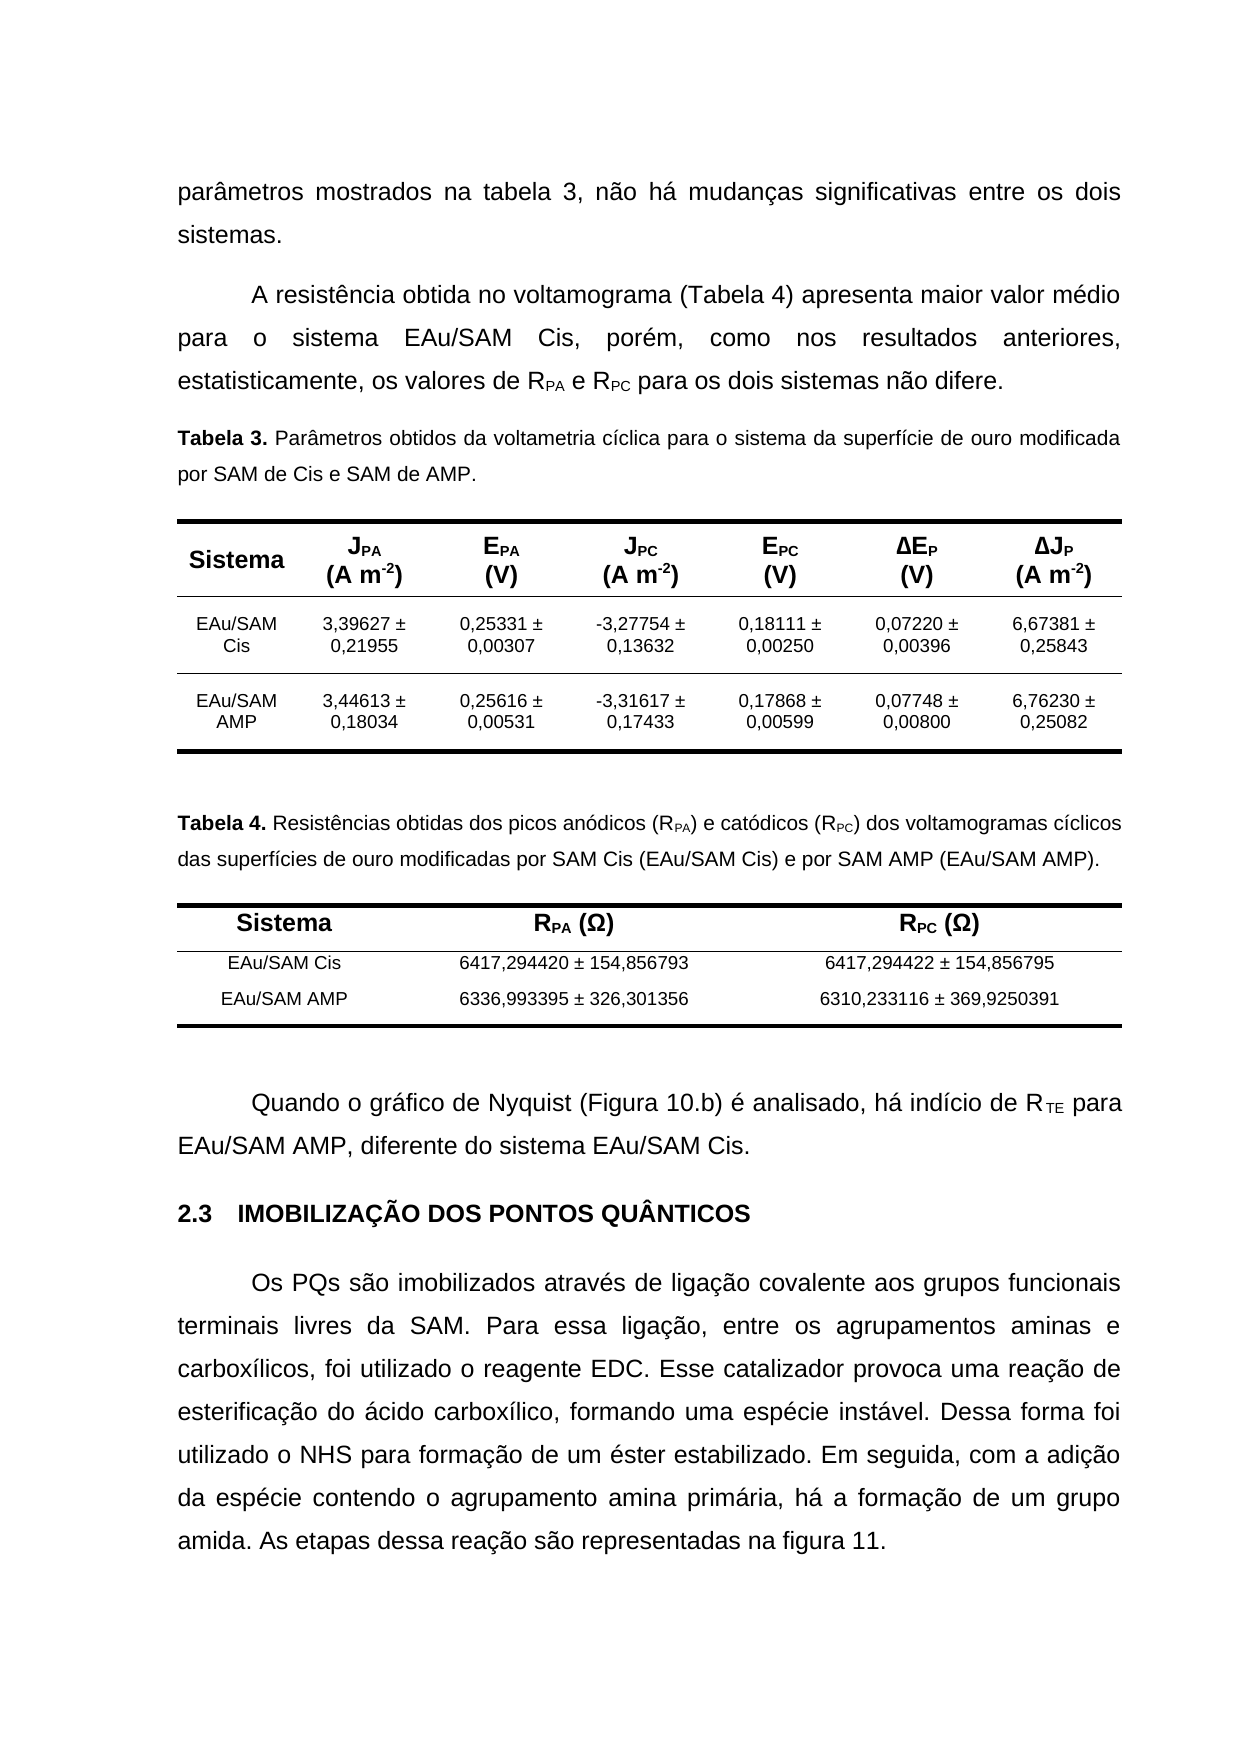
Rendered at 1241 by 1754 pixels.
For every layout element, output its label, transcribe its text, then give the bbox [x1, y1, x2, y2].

subtitle IMOBILIZAÇÃO DOS PONTOS QUÂNTICOS [177, 1199, 1122, 1228]
table_cell EAu/SAM Cis [177, 597, 296, 672]
table_cell 0,25331 ± 0,00307 [433, 597, 570, 672]
table_cell 6417,294422 ± 154,856795 [757, 952, 1122, 988]
table_header RPC (Ω) [757, 908, 1122, 951]
text Os PQs são imobilizados através de ligação covalente aos grupos funcionais terminais livres da SAM. Para essa ligação, entre os agrupamentos aminas e carboxílicos, foi utilizado o reagente EDC. Esse catalizador provoca uma reação de esterificação do ácido carboxílico, formando uma espécie instável. Dessa forma foi utilizado o NHS para formação de um éster estabilizado. Em seguida, com a adição da espécie contendo o agrupamento amina primária, há a formação de um grupo amida. As etapas dessa reação são representadas na figura 11. [177, 1268, 1122, 1555]
table_header Sistema [177, 908, 391, 951]
table_cell -3,27754 ± 0,13632 [570, 597, 711, 672]
table_header ∆EP (V) [848, 524, 985, 596]
table_header EPA (V) [433, 524, 570, 596]
table_cell EAu/SAM AMP [177, 674, 296, 749]
table_header ∆JP (A m-2) [985, 524, 1122, 596]
table_cell 6417,294420 ± 154,856793 [391, 952, 757, 988]
table_header JPC (A m-2) [570, 524, 711, 596]
text A resistência obtida no voltamograma (Tabela 4) apresenta maior valor médio para o sistema EAu/SAM Cis, porém, como nos resultados anteriores, estatisticamente, os valores de RPA e RPC para os dois sistemas não difere. [177, 280, 1122, 395]
table_header EPC (V) [711, 524, 848, 596]
text Tabela 4. Resistências obtidas dos picos anódicos (RPA) e catódicos (RPC) dos voltamogramas cíclicos das superfícies de ouro modificadas por SAM Cis (EAu/SAM Cis) e por SAM AMP (EAu/SAM AMP). [177, 811, 1122, 871]
table_header RPA (Ω) [391, 908, 757, 951]
table_cell 6310,233116 ± 369,9250391 [757, 988, 1122, 1024]
table_cell EAu/SAM Cis [177, 952, 391, 988]
table_header Sistema [177, 524, 296, 596]
table_cell 0,07220 ± 0,00396 [848, 597, 985, 672]
table_cell 3,39627 ± 0,21955 [296, 597, 433, 672]
table_cell 0,07748 ± 0,00800 [848, 674, 985, 749]
table_cell 0,18111 ± 0,00250 [711, 597, 848, 672]
table_cell 6,67381 ± 0,25843 [985, 597, 1122, 672]
table_cell 6,76230 ± 0,25082 [985, 674, 1122, 749]
table_cell 0,25616 ± 0,00531 [433, 674, 570, 749]
table_cell 6336,993395 ± 326,301356 [391, 988, 757, 1024]
table_cell -3,31617 ± 0,17433 [570, 674, 711, 749]
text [177, 177, 1122, 249]
text Quando o gráfico de Nyquist (Figura 10.b) é analisado, há indício de RTE para EAu/SAM AMP, diferente do sistema EAu/SAM Cis. [177, 1088, 1122, 1160]
table_cell EAu/SAM AMP [177, 988, 391, 1024]
table_cell 0,17868 ± 0,00599 [711, 674, 848, 749]
table_header JPA (A m-2) [296, 524, 433, 596]
text Tabela 3. Parâmetros obtidos da voltametria cíclica para o sistema da superfície de ouro modificada por SAM de Cis e SAM de AMP. [177, 426, 1122, 486]
table_cell 3,44613 ± 0,18034 [296, 674, 433, 749]
